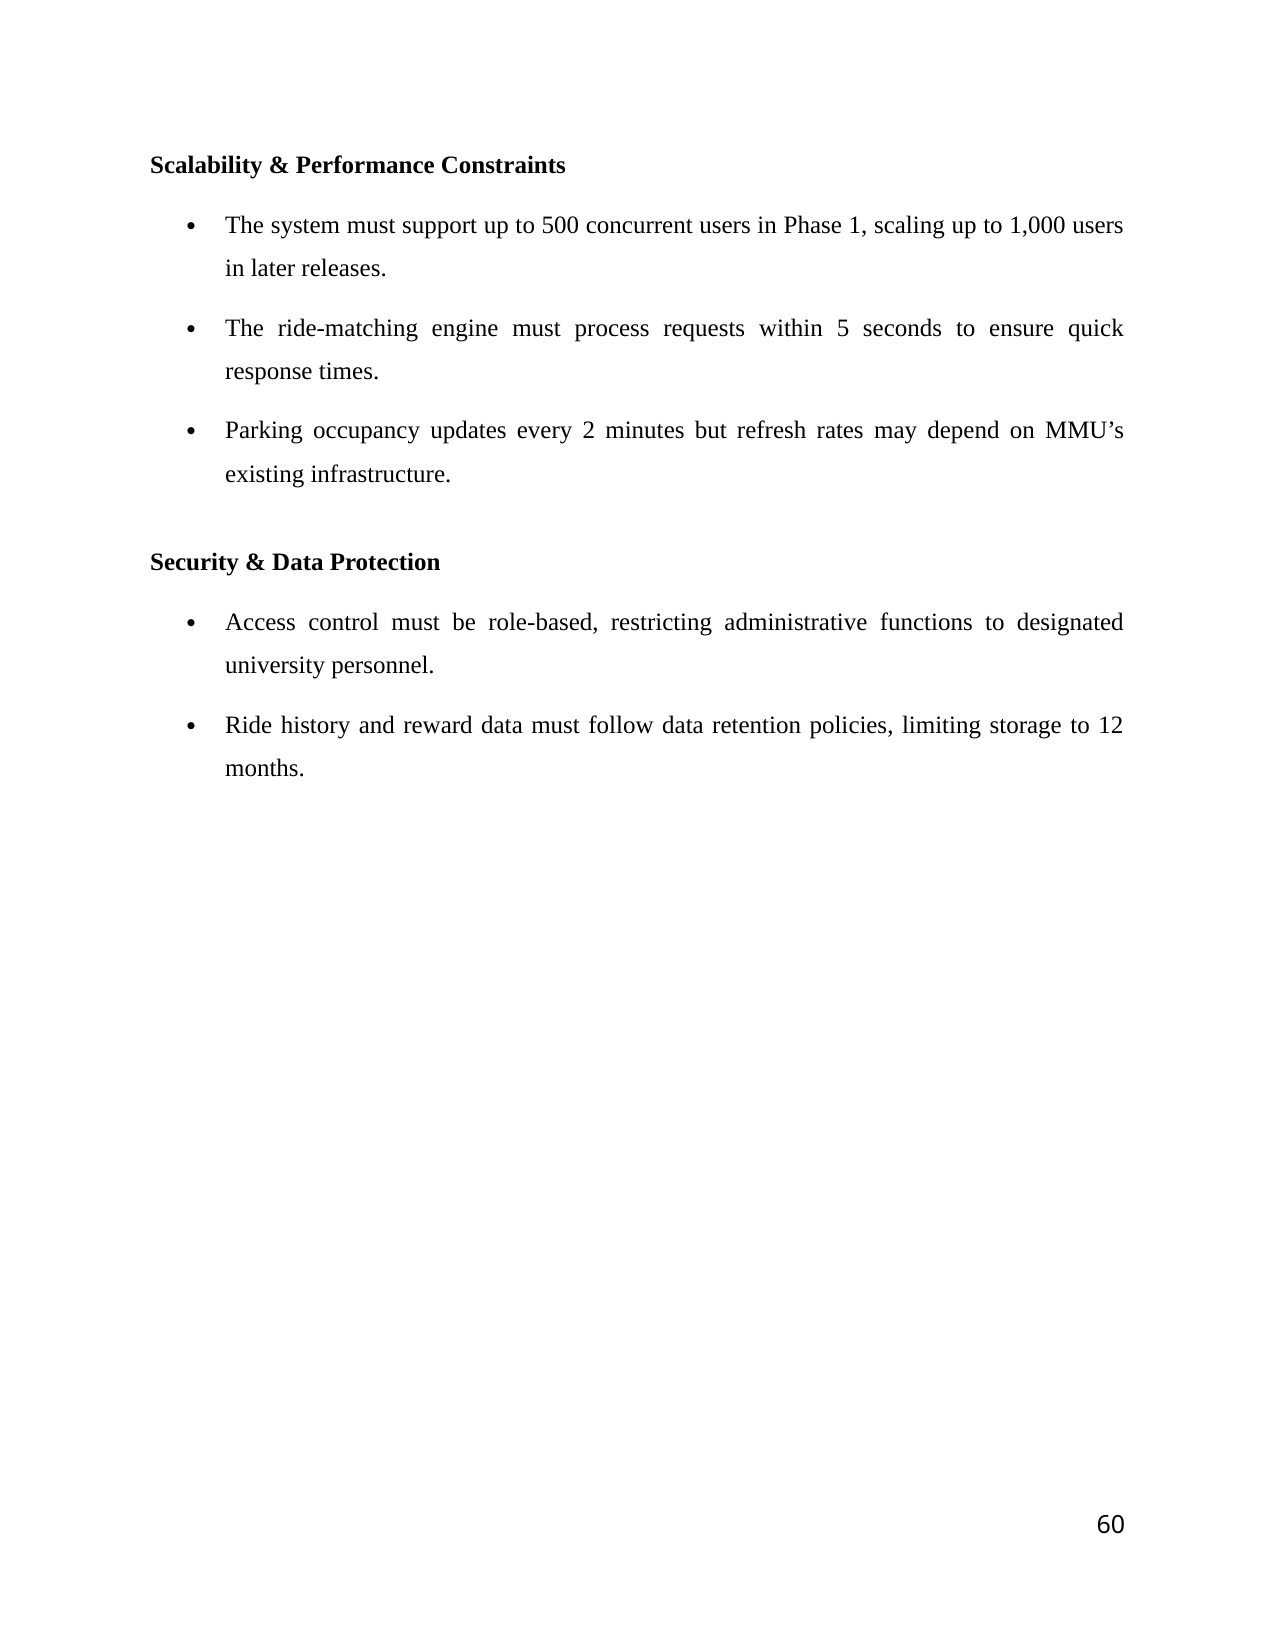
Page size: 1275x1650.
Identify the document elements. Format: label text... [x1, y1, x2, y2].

text Security & Data Protection [150, 547, 1125, 576]
list Access control must be role-based, restricting administrative functions to designated university personnel. [187, 607, 1125, 679]
list Parking occupancy updates every 2 minutes but refresh rates may depend on MMU’s existing infrastructure. [187, 416, 1125, 487]
list The system must support up to 500 concurrent users in Phase 1, scaling up to 1,000 users in later releases. [187, 210, 1125, 282]
list The ride-matching engine must process requests within 5 seconds to ensure quick response times. [187, 313, 1125, 384]
list Ride history and reward data must follow data retention policies, limiting storage to 12 months. [187, 710, 1125, 782]
text Scalability & Performance Constraints [150, 150, 1125, 179]
